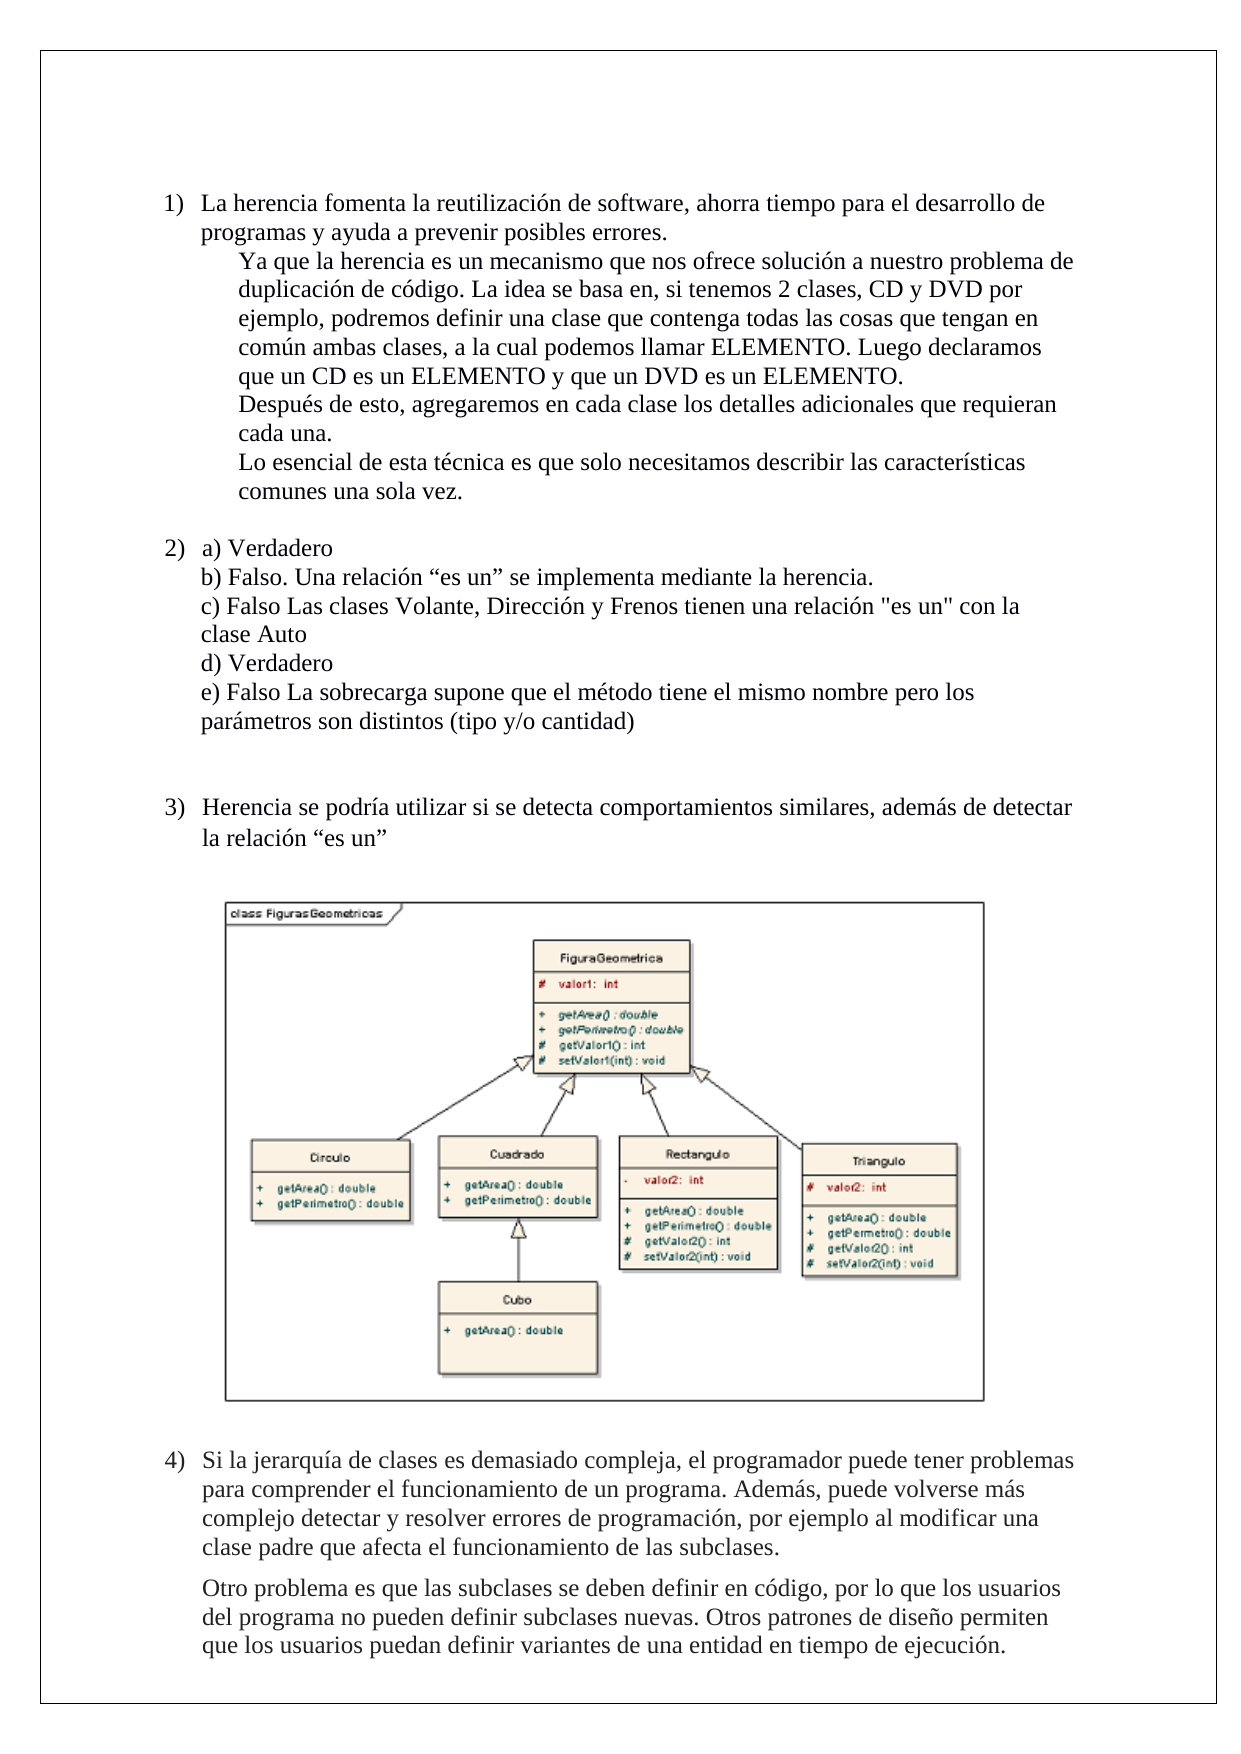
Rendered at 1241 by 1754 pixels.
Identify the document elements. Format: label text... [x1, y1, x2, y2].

list a) Verdadero [164, 533, 1083, 562]
text b) Falso. Una relación “es un” se implementa mediante la herencia. [127, 562, 1083, 591]
text c) Falso Las clases Volante, Dirección y Frenos tienen una relación "es un" con la clase Auto [201, 591, 1083, 648]
list Si la jerarquía de clases es demasiado compleja, el programador puede tener problemas para comprender el funcionamiento de un programa. Además, puede volverse más complejo detectar y resolver errores de programación, por ejemplo al modificar una clase padre que afecta el funcionamiento de las subclases. [164, 1445, 1083, 1560]
text Otro problema es que las subclases se deben definir en código, por lo que los usuarios del programa no pueden definir subclases nuevas. Otros patrones de diseño permiten que los usuarios puedan definir variantes de una entidad en tiempo de ejecución. [202, 1573, 1083, 1659]
text Ya que la herencia es un mecanismo que nos ofrece solución a nuestro problema de duplicación de código. La idea se basa en, si tenemos 2 clases, CD y DVD por ejemplo, podremos definir una clase que contenga todas las cosas que tengan en común ambas clases, a la cual podemos llamar ELEMENTO. Luego declaramos que un CD es un ELEMENTO y que un DVD es un ELEMENTO. [238, 246, 1083, 389]
list La herencia fomenta la reutilización de software, ahorra tiempo para el desarrollo de programas y ayuda a prevenir posibles errores. [163, 188, 1083, 246]
picture [222, 899, 988, 1405]
text Lo esencial de esta técnica es que solo necesitamos describir las características comunes una sola vez. [238, 447, 1083, 504]
text e) Falso La sobrecarga supone que el método tiene el mismo nombre pero los parámetros son distintos (tipo y/o cantidad) [201, 677, 1083, 734]
list Herencia se podría utilizar si se detecta comportamientos similares, además de detectar la relación “es un” [164, 792, 1083, 852]
text d) Verdadero [127, 648, 1083, 677]
text Después de esto, agregaremos en cada clase los detalles adicionales que requieran cada una. [238, 389, 1083, 447]
